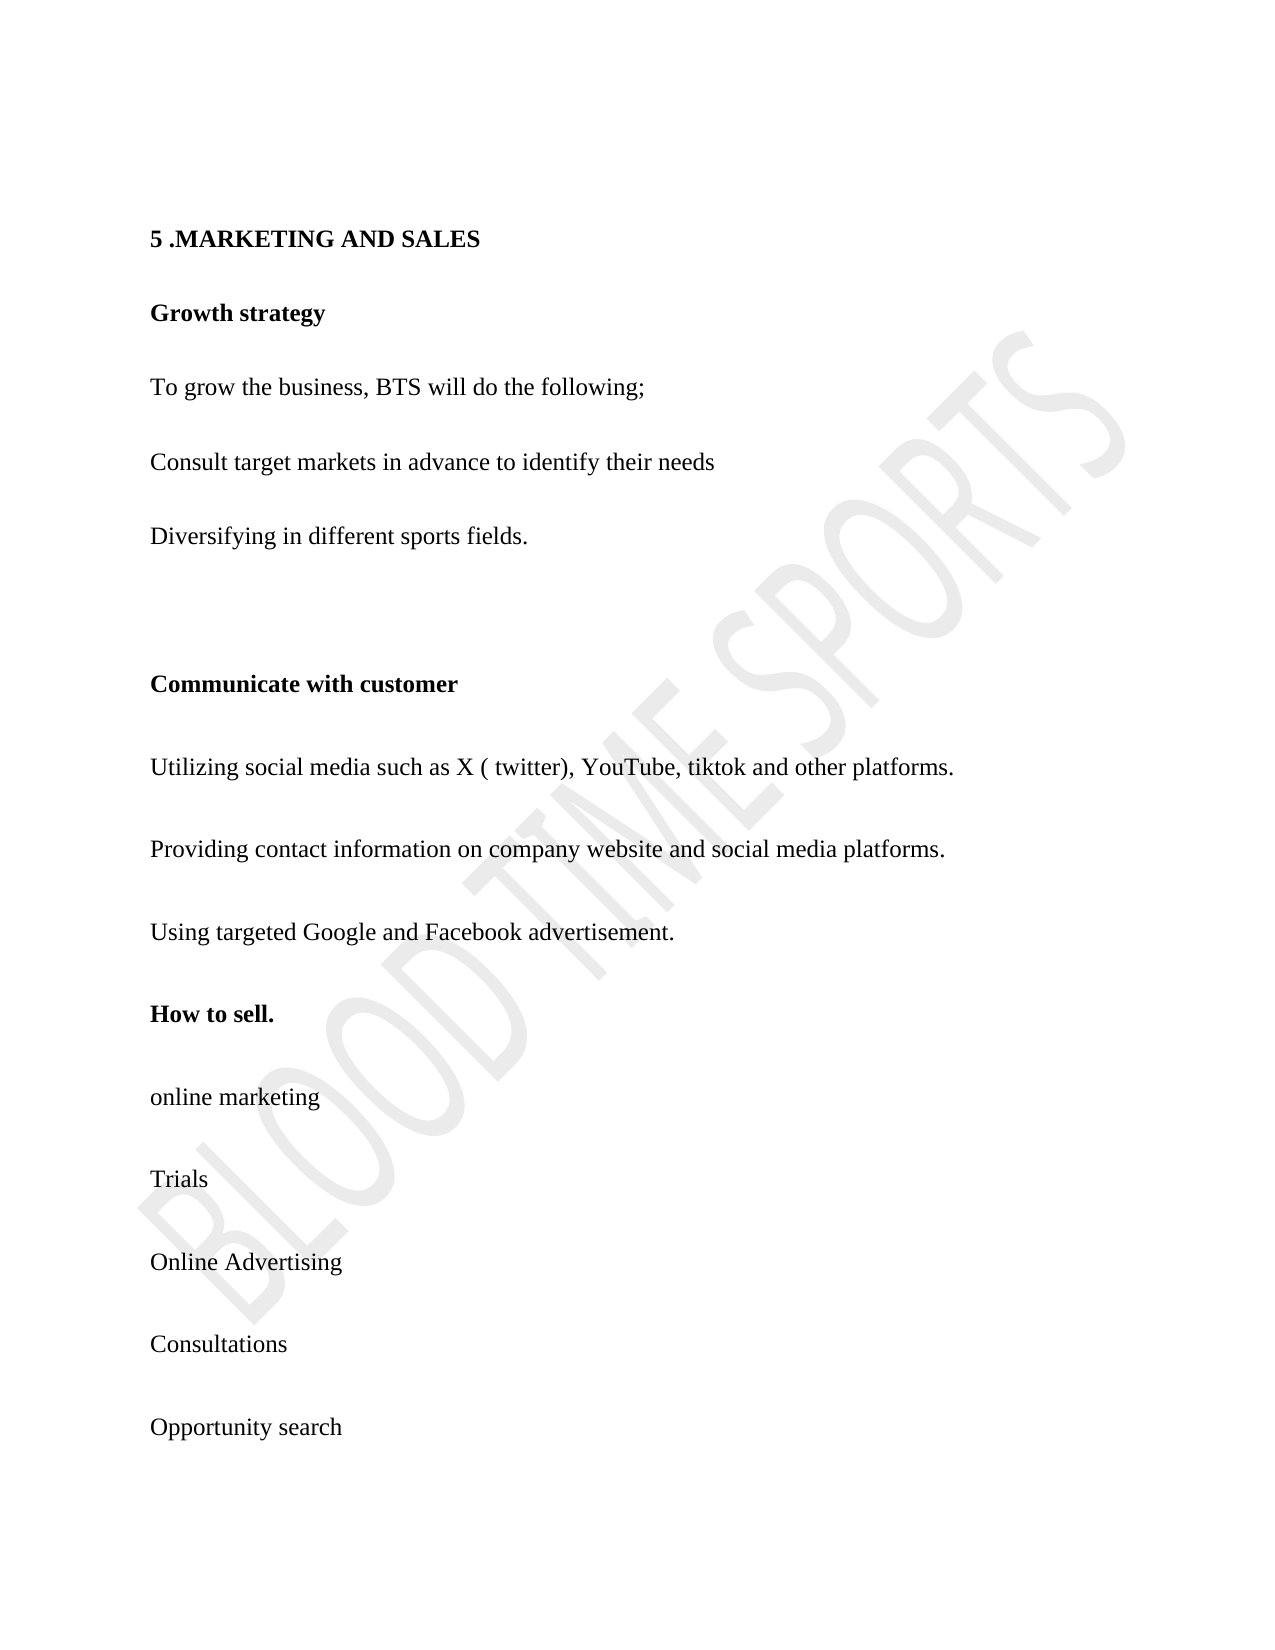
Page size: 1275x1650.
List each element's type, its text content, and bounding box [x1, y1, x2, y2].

text Communicate with customer [150, 669, 1125, 698]
text Providing contact information on company website and social media platforms. [150, 834, 1125, 863]
text 5 .MARKETING AND SALES [150, 224, 1125, 253]
text How to sell. [150, 999, 1125, 1028]
text Growth strategy [150, 298, 1125, 327]
text Opportunity search [150, 1412, 1125, 1440]
text Online Advertising [150, 1247, 1125, 1275]
text Trials [150, 1164, 1125, 1193]
text online marketing [150, 1082, 1125, 1110]
text Diversifying in different sports fields. [150, 521, 1125, 549]
text Consultations [150, 1329, 1125, 1358]
text Consult target markets in advance to identify their needs [150, 447, 1125, 475]
text To grow the business, BTS will do the following; [150, 372, 1125, 401]
text Using targeted Google and Facebook advertisement. [150, 917, 1125, 945]
text Utilizing social media such as X ( twitter), YouTube, tiktok and other platforms. [150, 752, 1125, 780]
